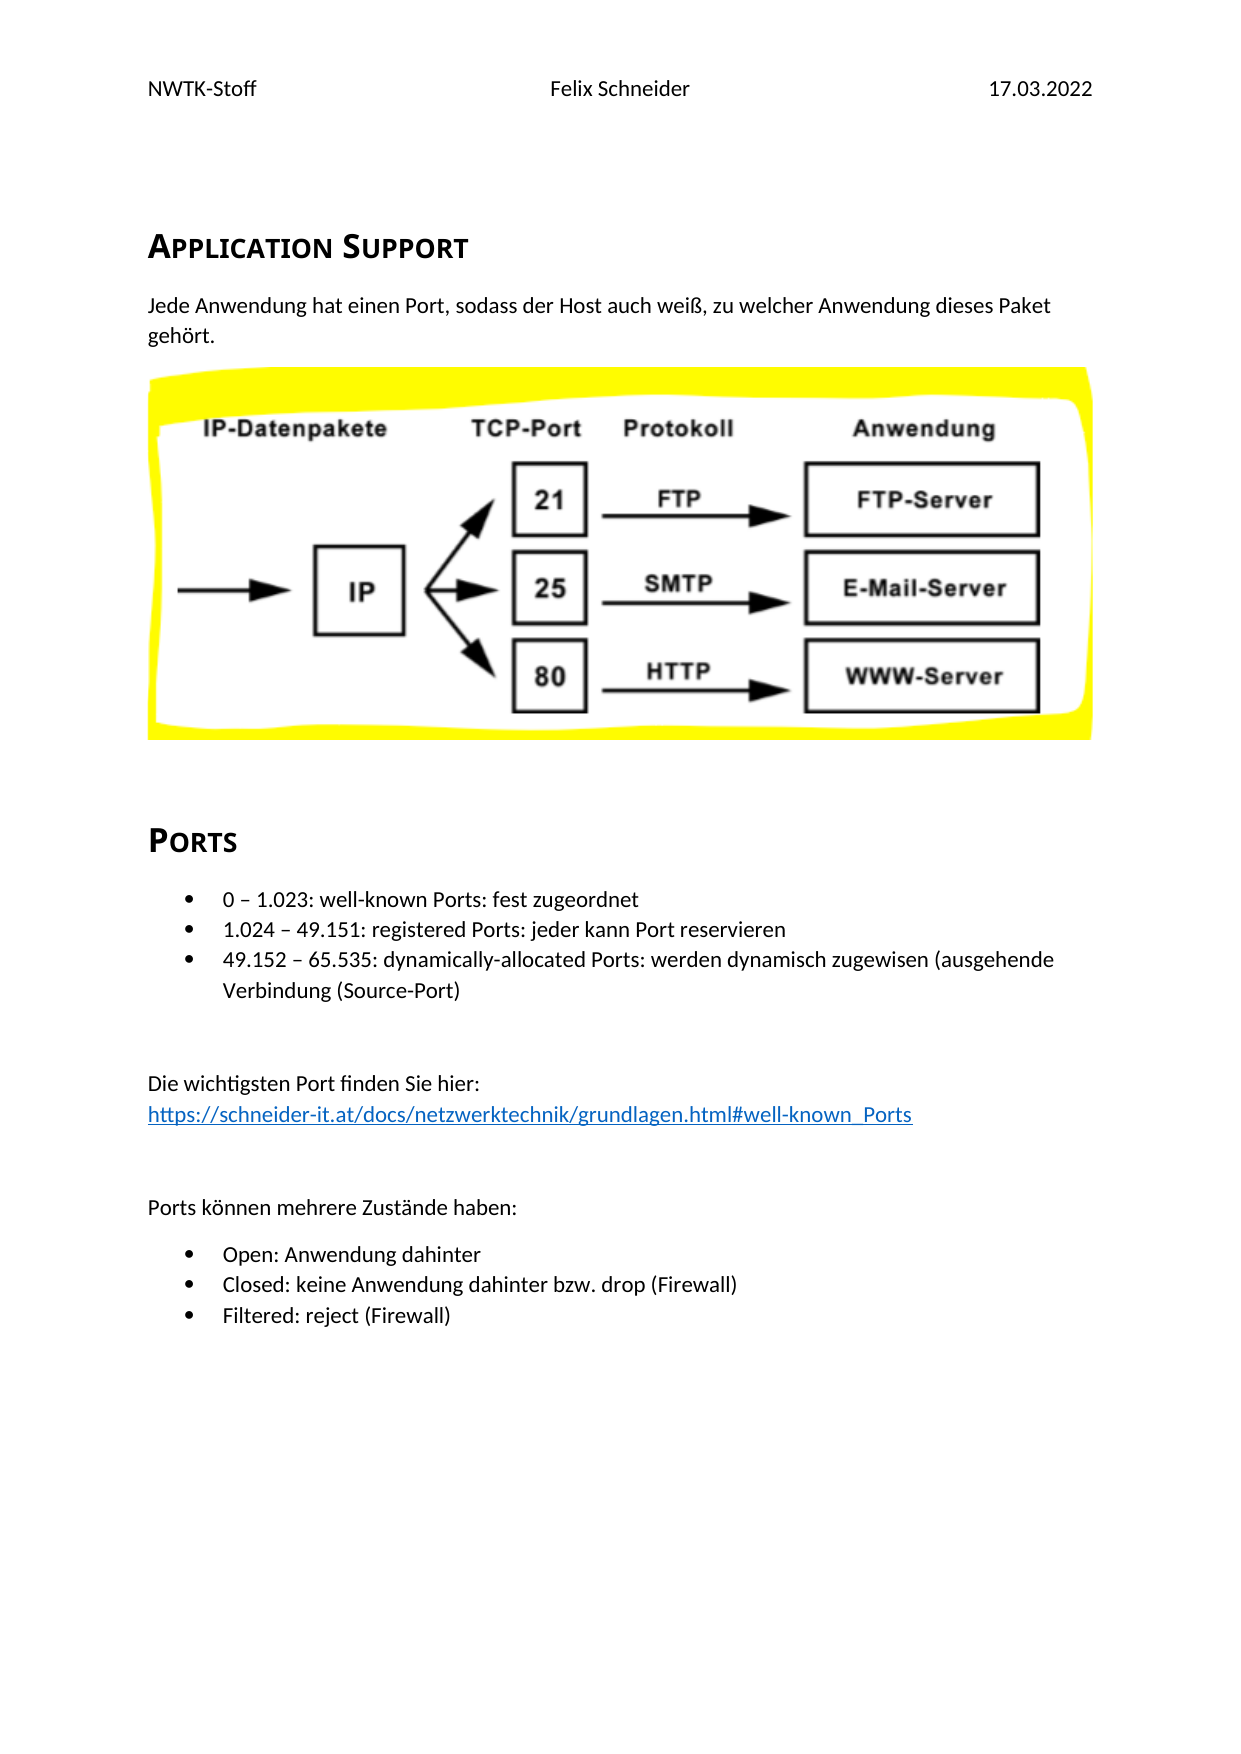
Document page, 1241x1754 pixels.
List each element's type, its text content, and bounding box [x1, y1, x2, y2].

list 49.152 – 65.535: dynamically-allocated Ports: werden dynamisch zugewisen (ausgehende Verbindung (Source-Port) [185, 946, 1093, 1004]
list Filtered: reject (Firewall) [185, 1301, 1093, 1329]
list Open: Anwendung dahinter [185, 1240, 1093, 1268]
picture [147, 367, 1093, 740]
text Jede Anwendung hat einen Port, sodass der Host auch weiß, zu welcher Anwendung dieses Paket gehört. [148, 291, 1093, 349]
list 1.024 – 49.151: registered Ports: jeder kann Port reservieren [185, 915, 1093, 943]
subtitle Ports [148, 817, 1093, 862]
text Die wichtigsten Port finden Sie hier: https://schneider-it.at/docs/netzwerktechnik/grundlagen.html#well-known_Ports [148, 1069, 1093, 1128]
text Ports können mehrere Zustände haben: [148, 1193, 1093, 1222]
subtitle Application Support [148, 223, 1093, 268]
list Closed: keine Anwendung dahinter bzw. drop (Firewall) [185, 1271, 1093, 1299]
list 0 – 1.023: well-known Ports: fest zugeordnet [185, 885, 1093, 913]
